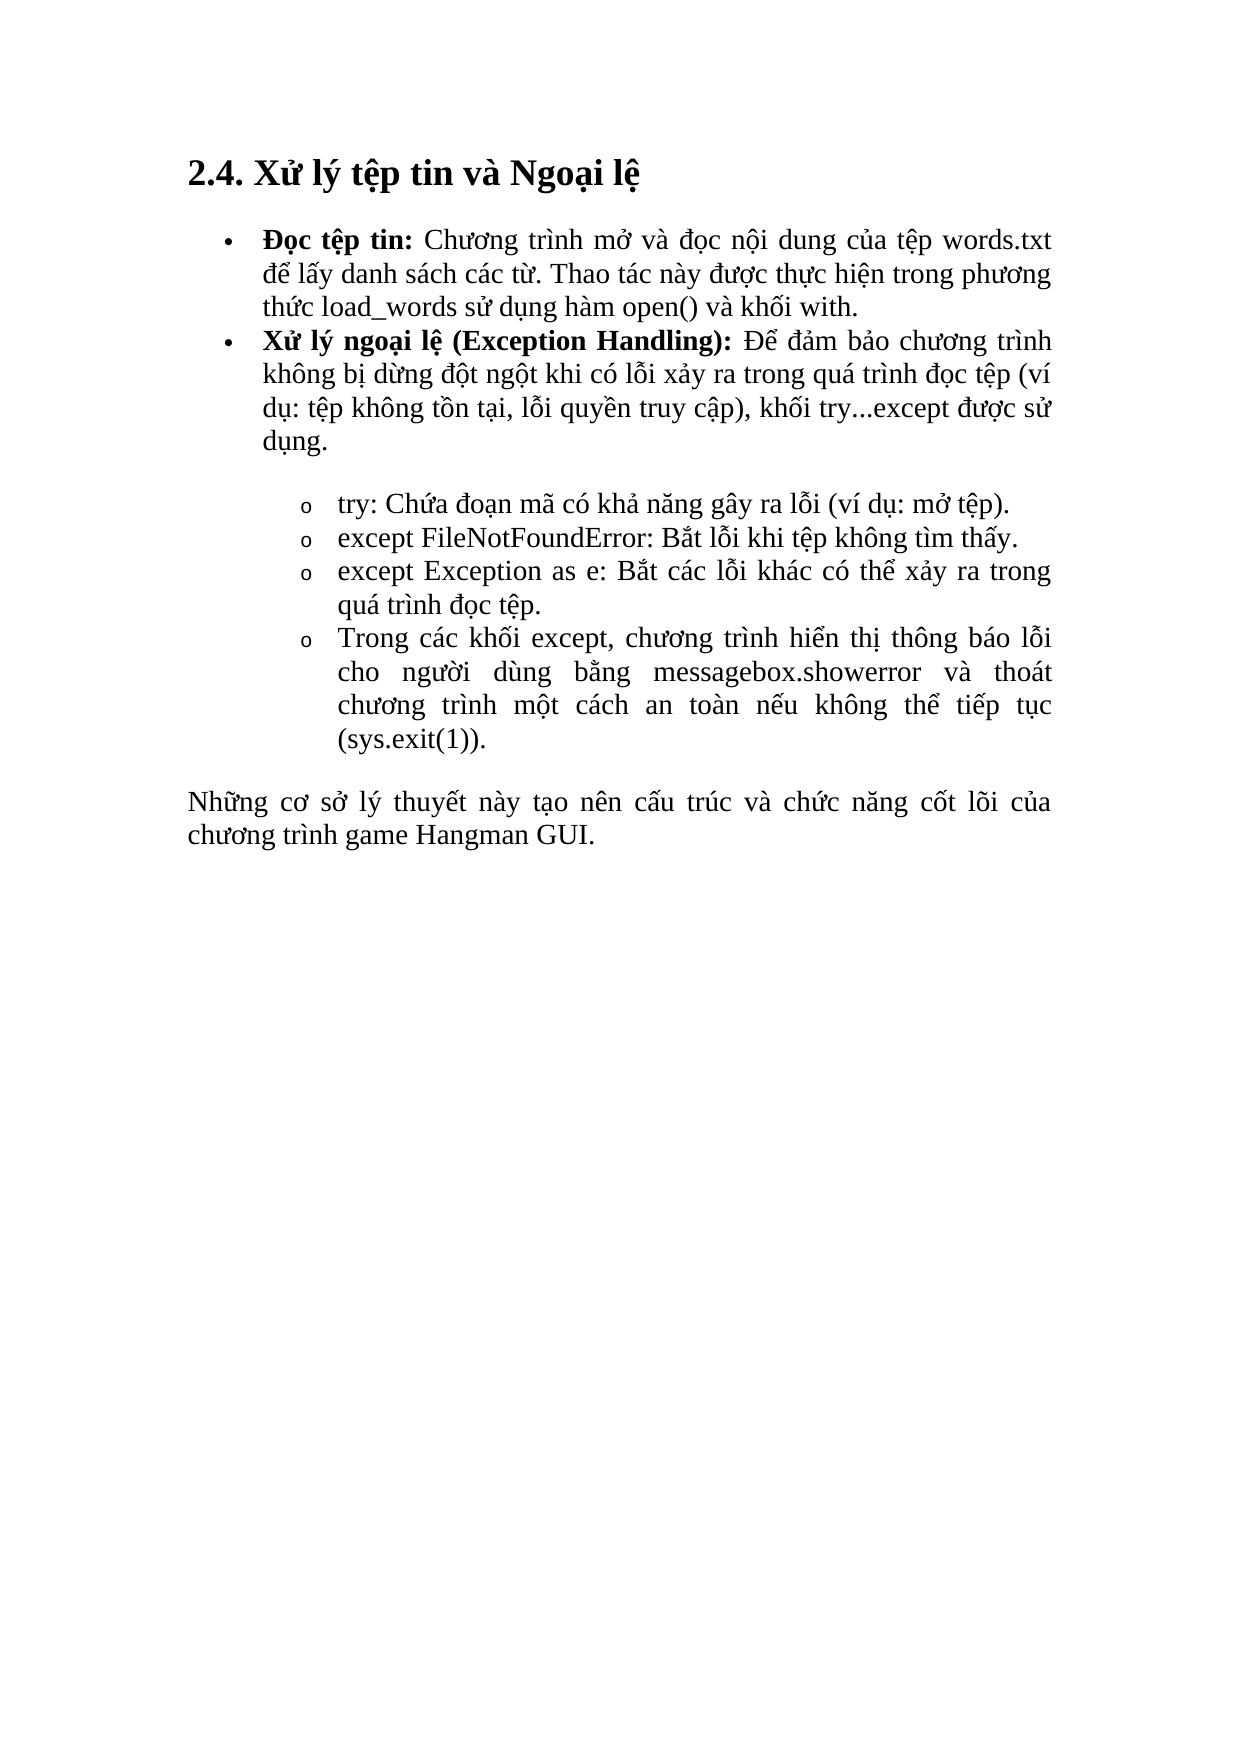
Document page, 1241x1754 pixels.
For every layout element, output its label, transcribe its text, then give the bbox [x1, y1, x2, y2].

list except FileNotFoundError: Bắt lỗi khi tệp không tìm thấy. [300, 520, 1053, 553]
list except Exception as e: Bắt các lỗi khác có thể xảy ra trong quá trình đọc tệp. [300, 553, 1053, 620]
list Trong các khối except, chương trình hiển thị thông báo lỗi cho người dùng bằng messagebox.showerror và thoát chương trình một cách an toàn nếu không thể tiếp tục (sys.exit(1)). [300, 620, 1053, 754]
list try: Chứa đoạn mã có khả năng gây ra lỗi (ví dụ: mở tệp). [300, 486, 1053, 520]
list Đọc tệp tin: Chương trình mở và đọc nội dung của tệp words.txt để lấy danh sách các từ. Thao tác này được thực hiện trong phương thức load_words sử dụng hàm open() và khối with. [225, 222, 1053, 323]
text Những cơ sở lý thuyết này tạo nên cấu trúc và chức năng cốt lõi của chương trình game Hangman GUI. [187, 784, 1053, 851]
list Xử lý ngoại lệ (Exception Handling): Để đảm bảo chương trình không bị dừng đột ngột khi có lỗi xảy ra trong quá trình đọc tệp (ví dụ: tệp không tồn tại, lỗi quyền truy cập), khối try...except được sử dụng. [225, 323, 1053, 457]
subtitle 2.4. Xử lý tệp tin và Ngoại lệ [187, 150, 1053, 193]
